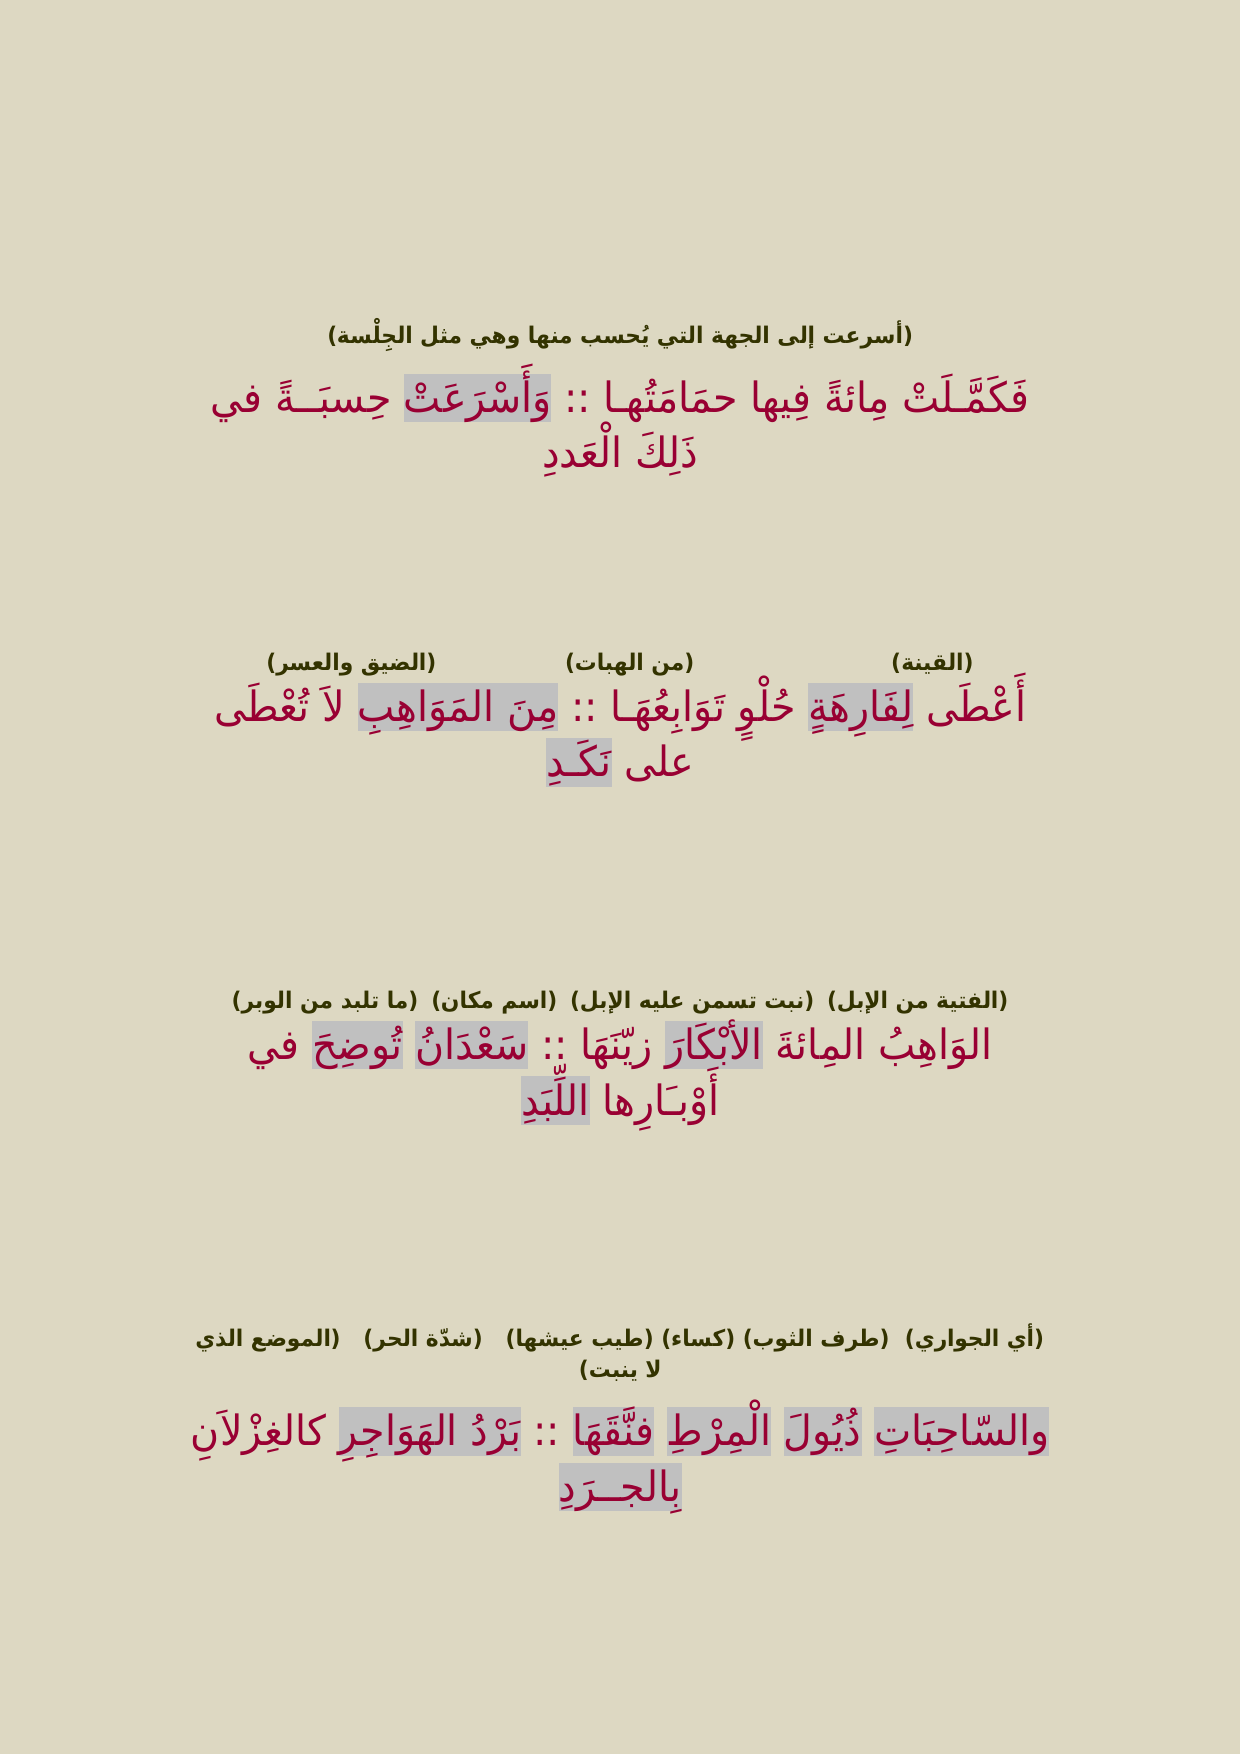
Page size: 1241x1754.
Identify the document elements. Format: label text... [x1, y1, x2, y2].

text (القينة) (من الهبات) (الضيق والعسر) أَعْطَى لِفَارِهَةٍ حُلْوٍ تَوَابِعُهَـا :: مِنَ المَوَاهِبِ لاَ تُعْطَى على نَكَـدِ [187, 649, 1053, 787]
text فَكَمَّـلَتْ مِائةً فِيها حمَامَتُهـا :: وَأَسْرَعَتْ حِسبَــةً في ذَلِكَ الْعَددِ [187, 373, 1053, 478]
text والسّاحِبَاتِ ذُيُولَ الْمِرْطِ فنَّقَهَا :: بَرْدُ الهَوَاجِرِ كالغِزْلاَنِ بِالجــرَدِ [187, 1407, 1053, 1511]
text (الفتية من الإبل) (نبت تسمن عليه الإبل) (اسم مكان) (ما تلبد من الوبر) الوَاهِبُ المِائةَ الأبْكَارَ زيّنَهَا :: سَعْدَانُ تُوضِحَ في أَوْبـَارِها اللِّبَدِ [187, 987, 1053, 1125]
text (أسرعت إلى الجهة التي يُحسب منها وهي مثل الجِلْسة) [187, 322, 1053, 349]
text (أي الجواري) (طرف الثوب) (كساء) (طيب عيشها) (شدّة الحر) (الموضع الذي لا ينبت) [187, 1325, 1053, 1382]
